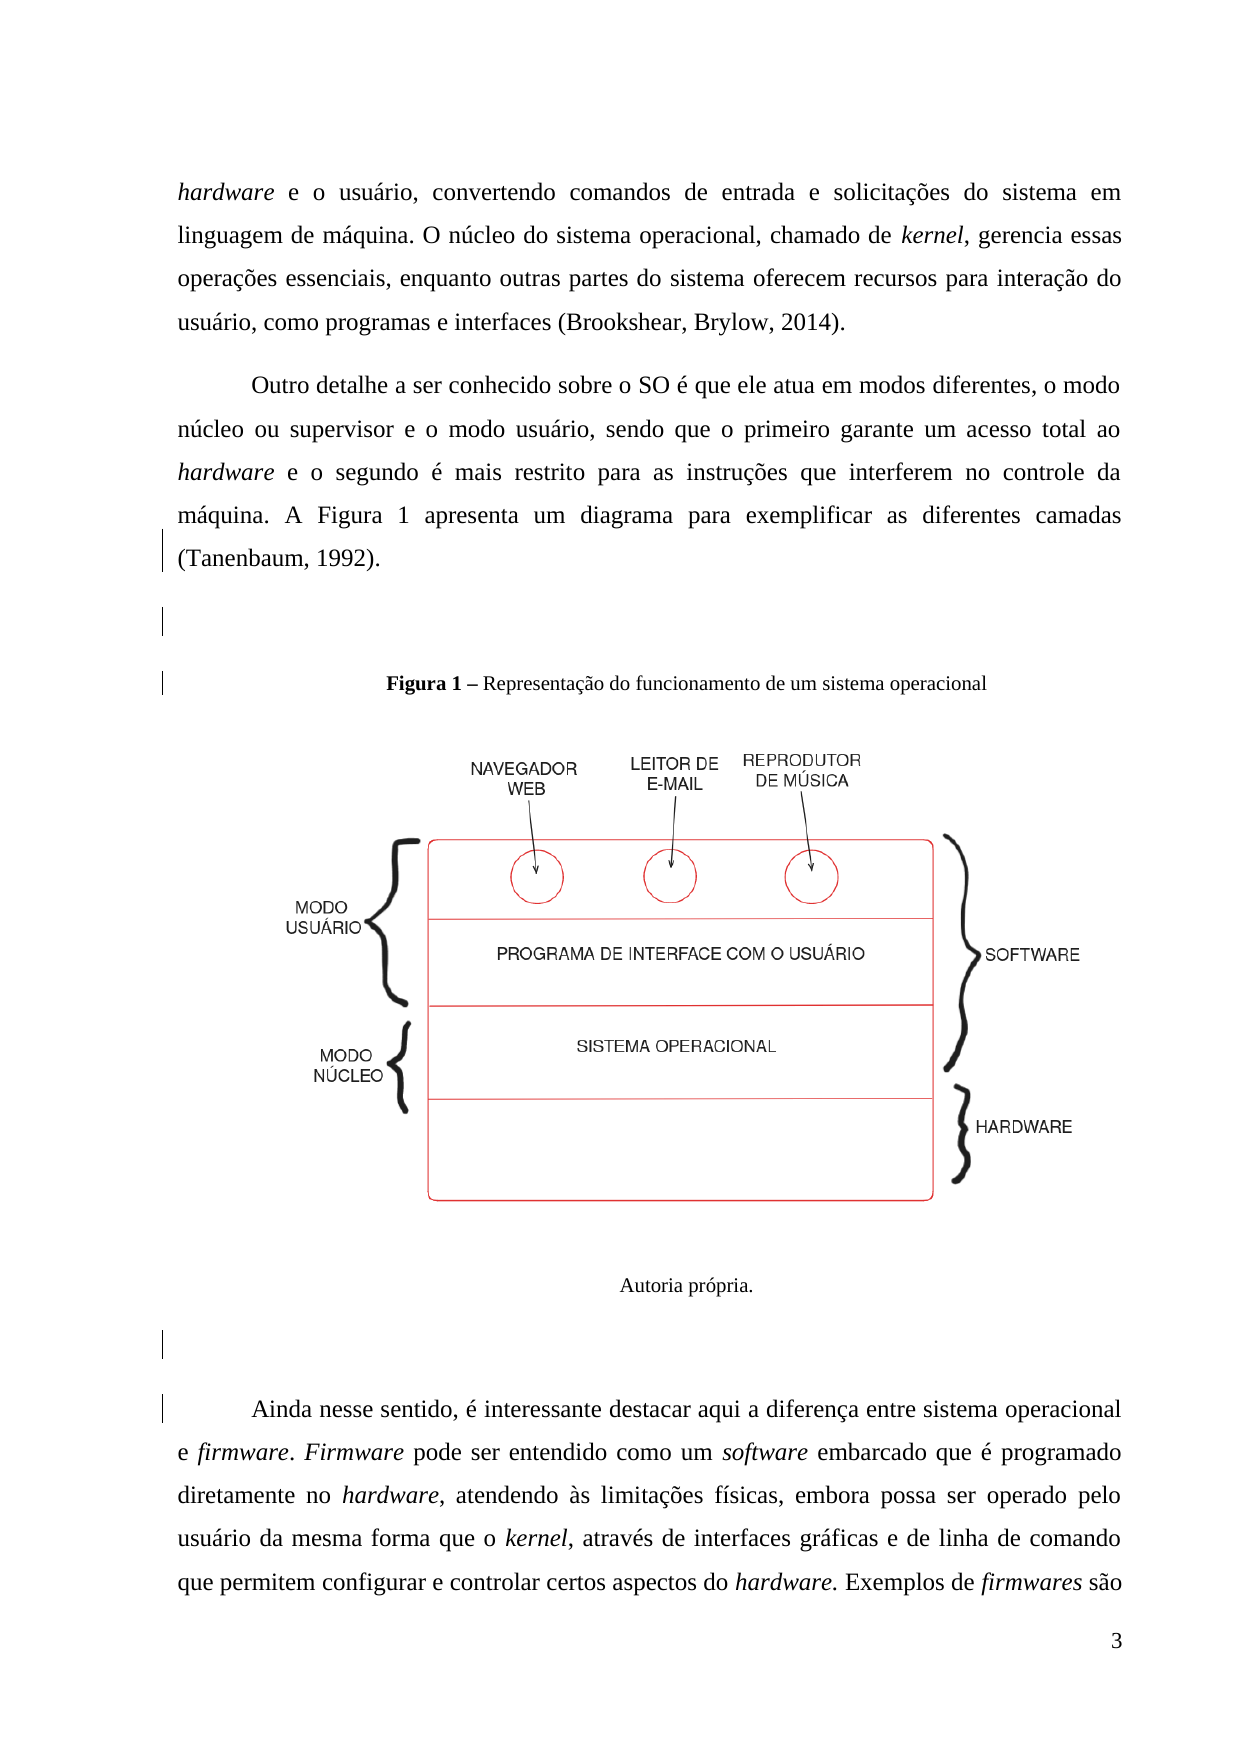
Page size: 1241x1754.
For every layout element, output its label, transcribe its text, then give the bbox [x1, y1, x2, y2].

text Outro detalhe a ser conhecido sobre o SO é que ele atua em modos diferentes, o modo núcleo ou supervisor e o modo usuário, sendo que o primeiro garante um acesso total ao hardware e o segundo é mais restrito para as instruções que interferem no controle da máquina. A Figura 1 apresenta um diagrama para exemplificar as diferentes camadas (Tanenbaum, 1992). [177, 371, 1122, 572]
text Figura 1 – Representação do funcionamento de um sistema operacional [177, 671, 1122, 695]
picture [211, 707, 1157, 1229]
